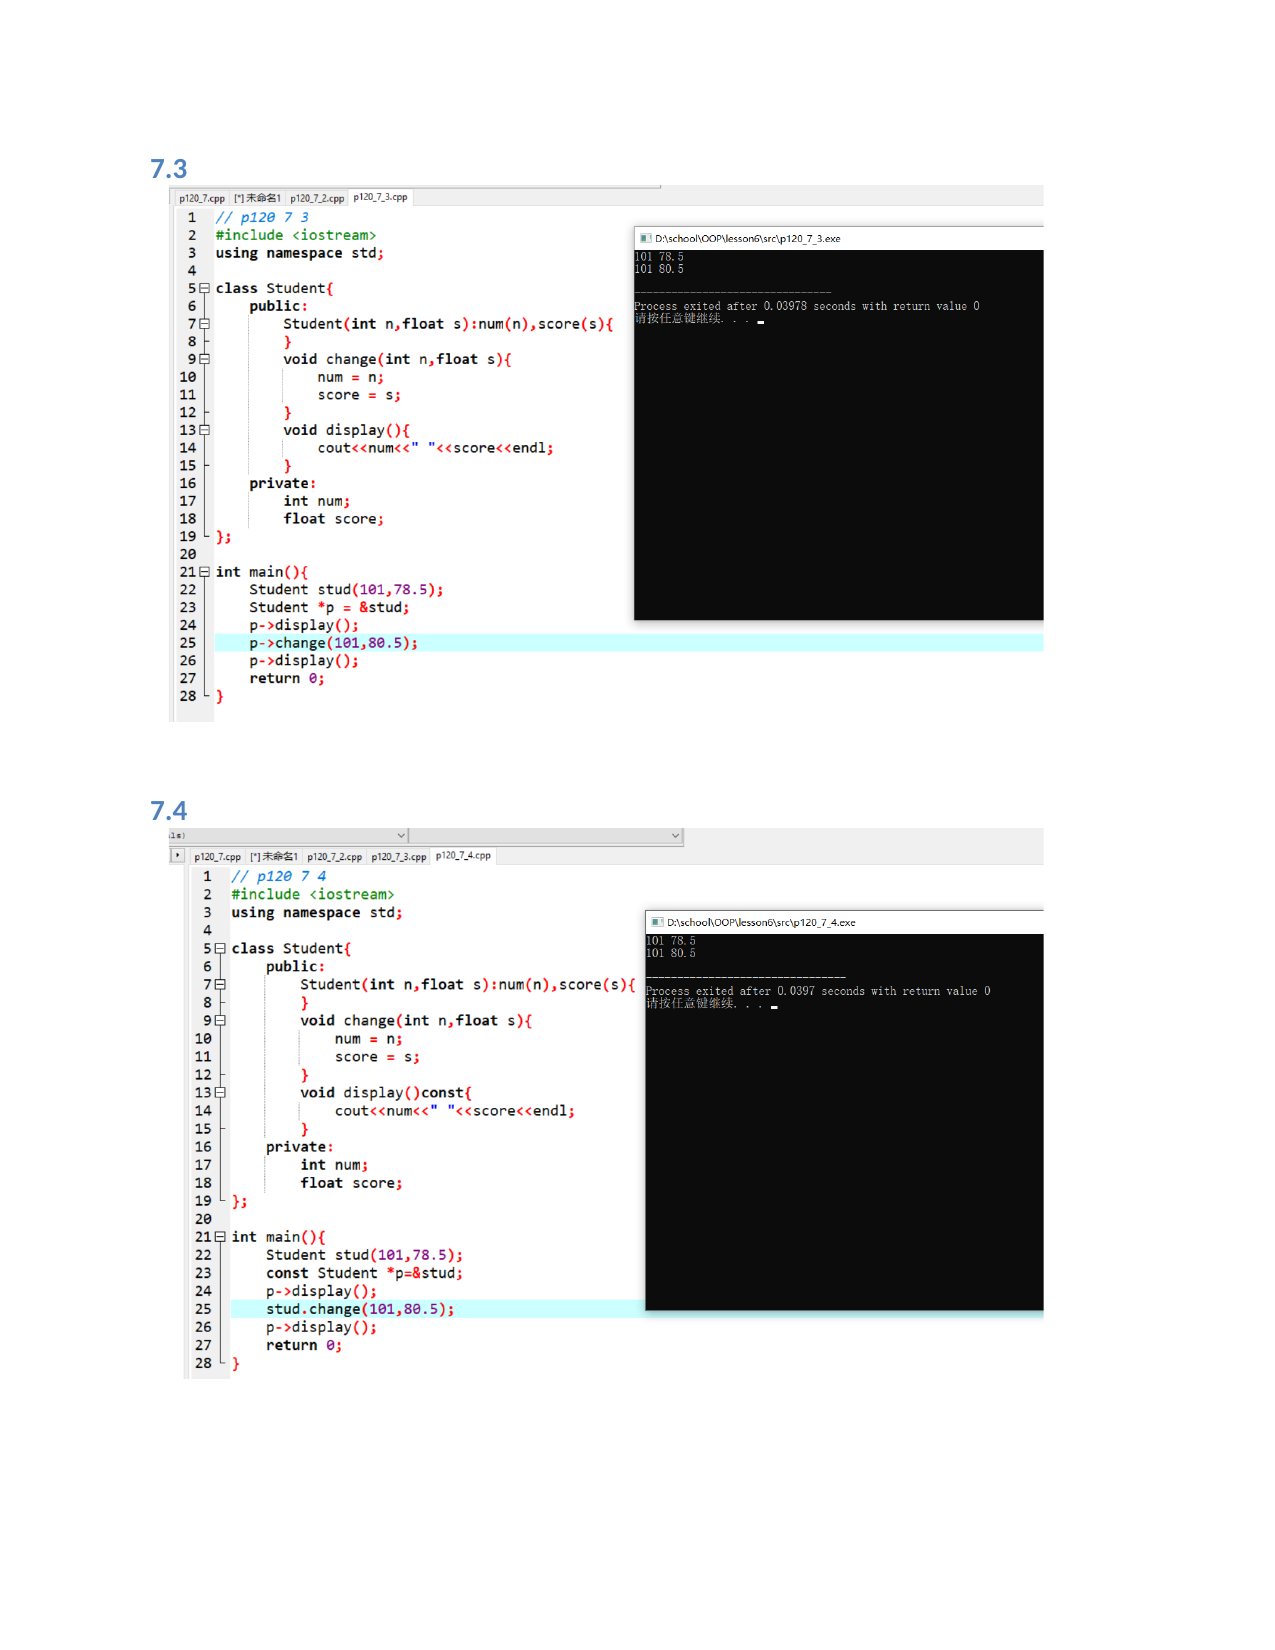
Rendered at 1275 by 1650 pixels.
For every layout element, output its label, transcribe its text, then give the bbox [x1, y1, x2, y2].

picture [168, 185, 1044, 722]
subtitle 7.4 [150, 792, 1125, 828]
picture [168, 828, 1044, 1379]
subtitle 7.3 [150, 150, 1125, 186]
